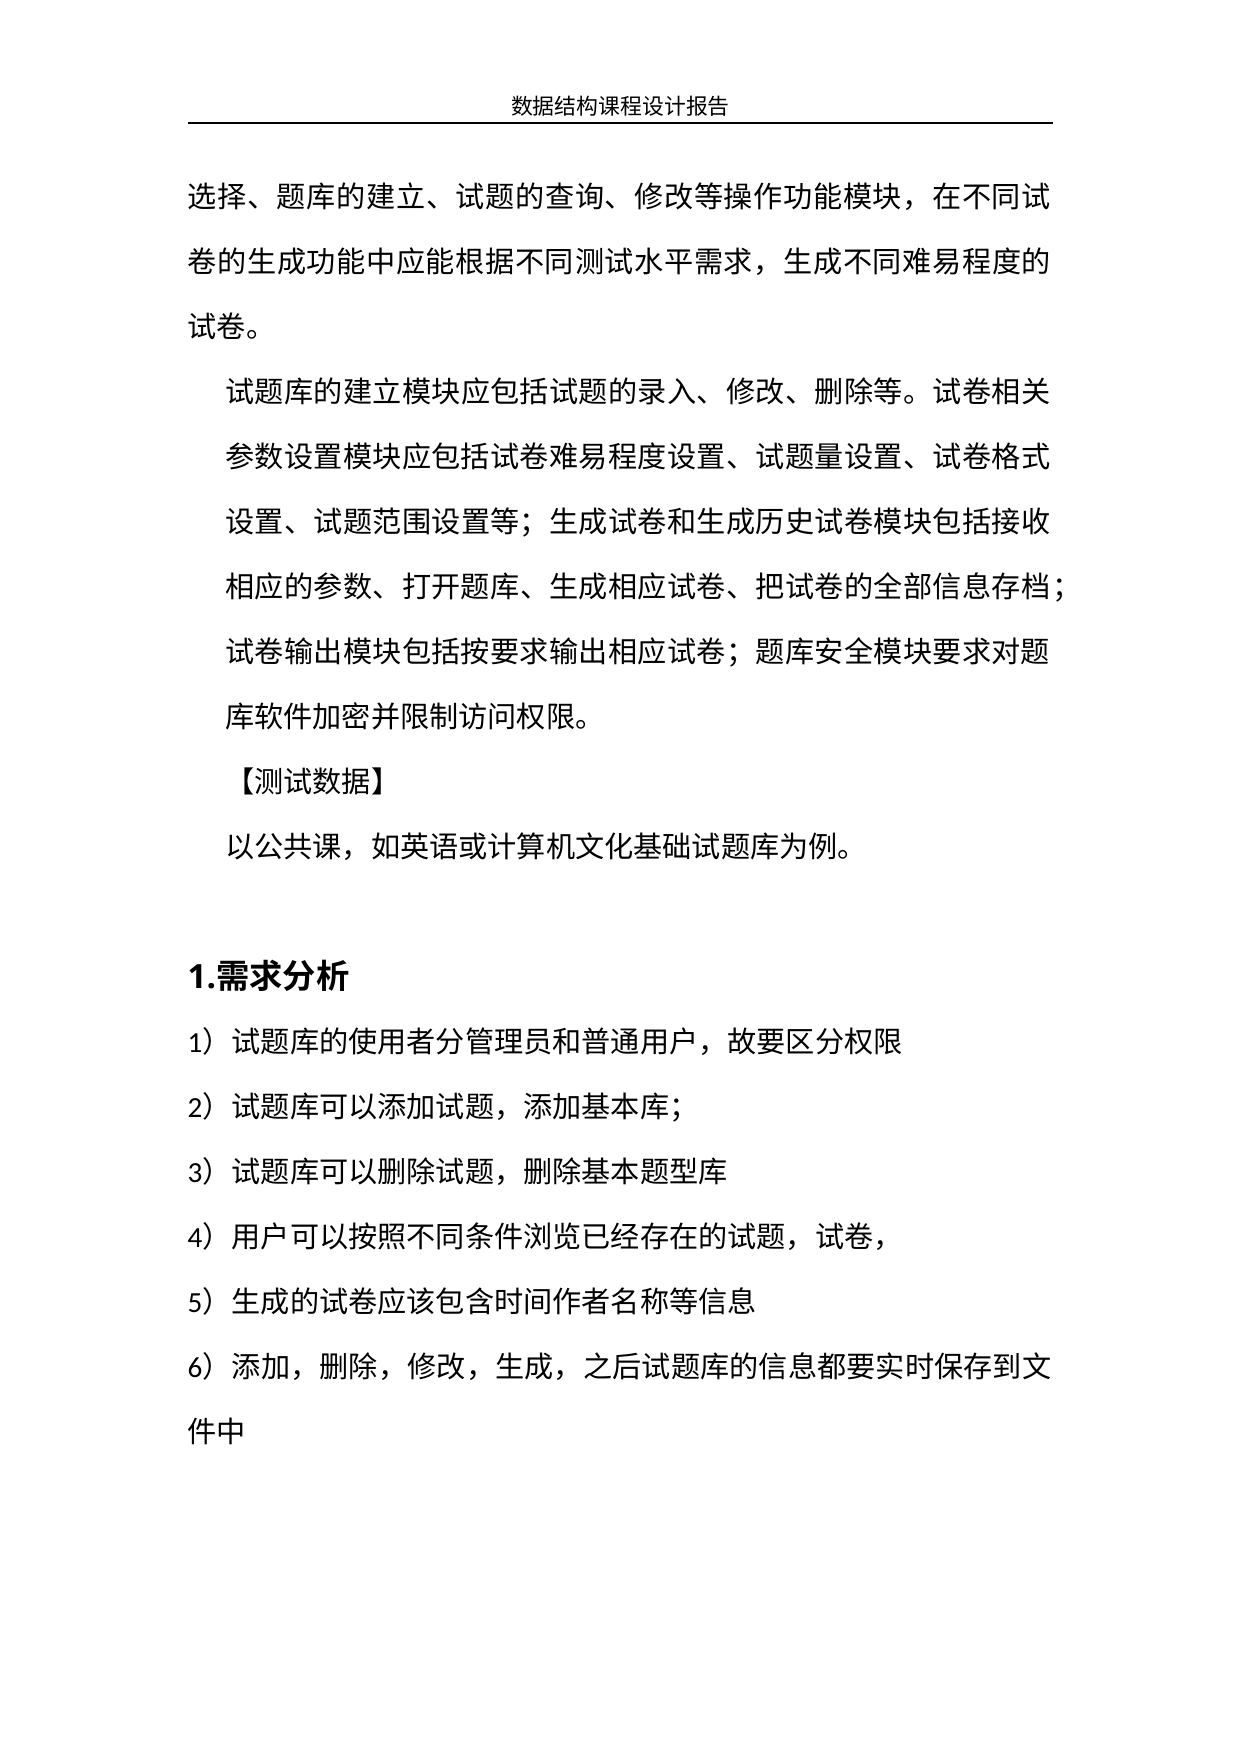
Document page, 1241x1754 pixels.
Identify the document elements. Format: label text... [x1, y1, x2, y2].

text 2）试题库可以添加试题，添加基本库； [187, 1072, 1053, 1137]
list 试题库的建立模块应包括试题的录入、修改、删除等。试卷相关参数设置模块应包括试卷难易程度设置、试题量设置、试卷格式设置、试题范围设置等；生成试卷和生成历史试卷模块包括接收相应的参数、打开题库、生成相应试卷、把试卷的全部信息存档；试卷输出模块包括按要求输出相应试卷；题库安全模块要求对题库软件加密并限制访问权限。 [225, 357, 1053, 747]
text 4）用户可以按照不同条件浏览已经存在的试题，试卷， [187, 1202, 1053, 1267]
list 【测试数据】 [225, 747, 1053, 812]
text 1）试题库的使用者分管理员和普通用户，故要区分权限 [187, 1007, 1053, 1072]
text 5）生成的试卷应该包含时间作者名称等信息 [187, 1267, 1053, 1332]
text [187, 162, 1053, 357]
list 以公共课，如英语或计算机文化基础试题库为例。 [225, 812, 1053, 877]
text 3）试题库可以删除试题，删除基本题型库 [187, 1137, 1053, 1202]
text 6）添加，删除，修改，生成，之后试题库的信息都要实时保存到文件中 [187, 1332, 1053, 1462]
text 1.需求分析 [187, 942, 1053, 1007]
